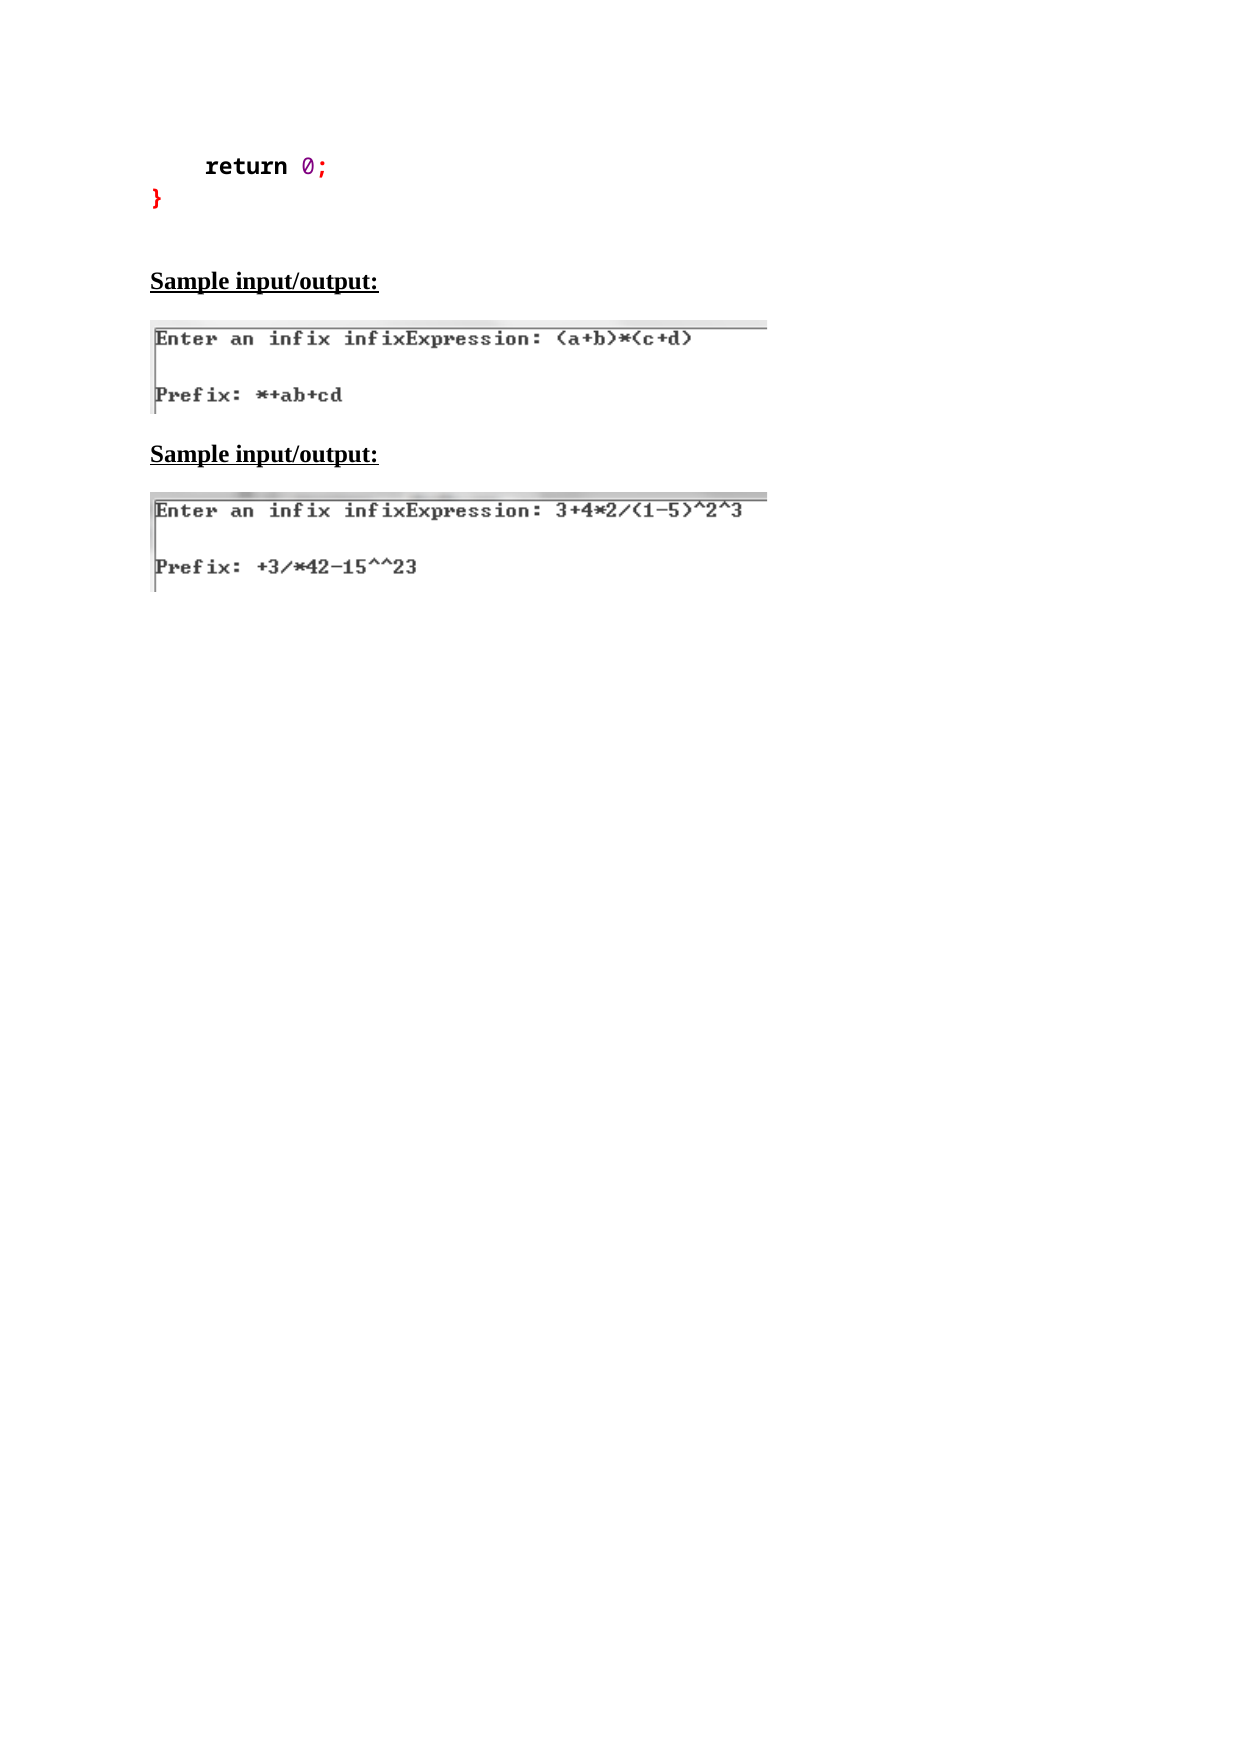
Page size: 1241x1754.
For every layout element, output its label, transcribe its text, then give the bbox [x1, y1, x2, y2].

picture [150, 492, 768, 592]
text Sample input/output: [150, 266, 1090, 295]
text return 0; [150, 150, 1090, 181]
picture [150, 320, 768, 414]
text } [150, 181, 1090, 212]
text Sample input/output: [150, 439, 1090, 468]
